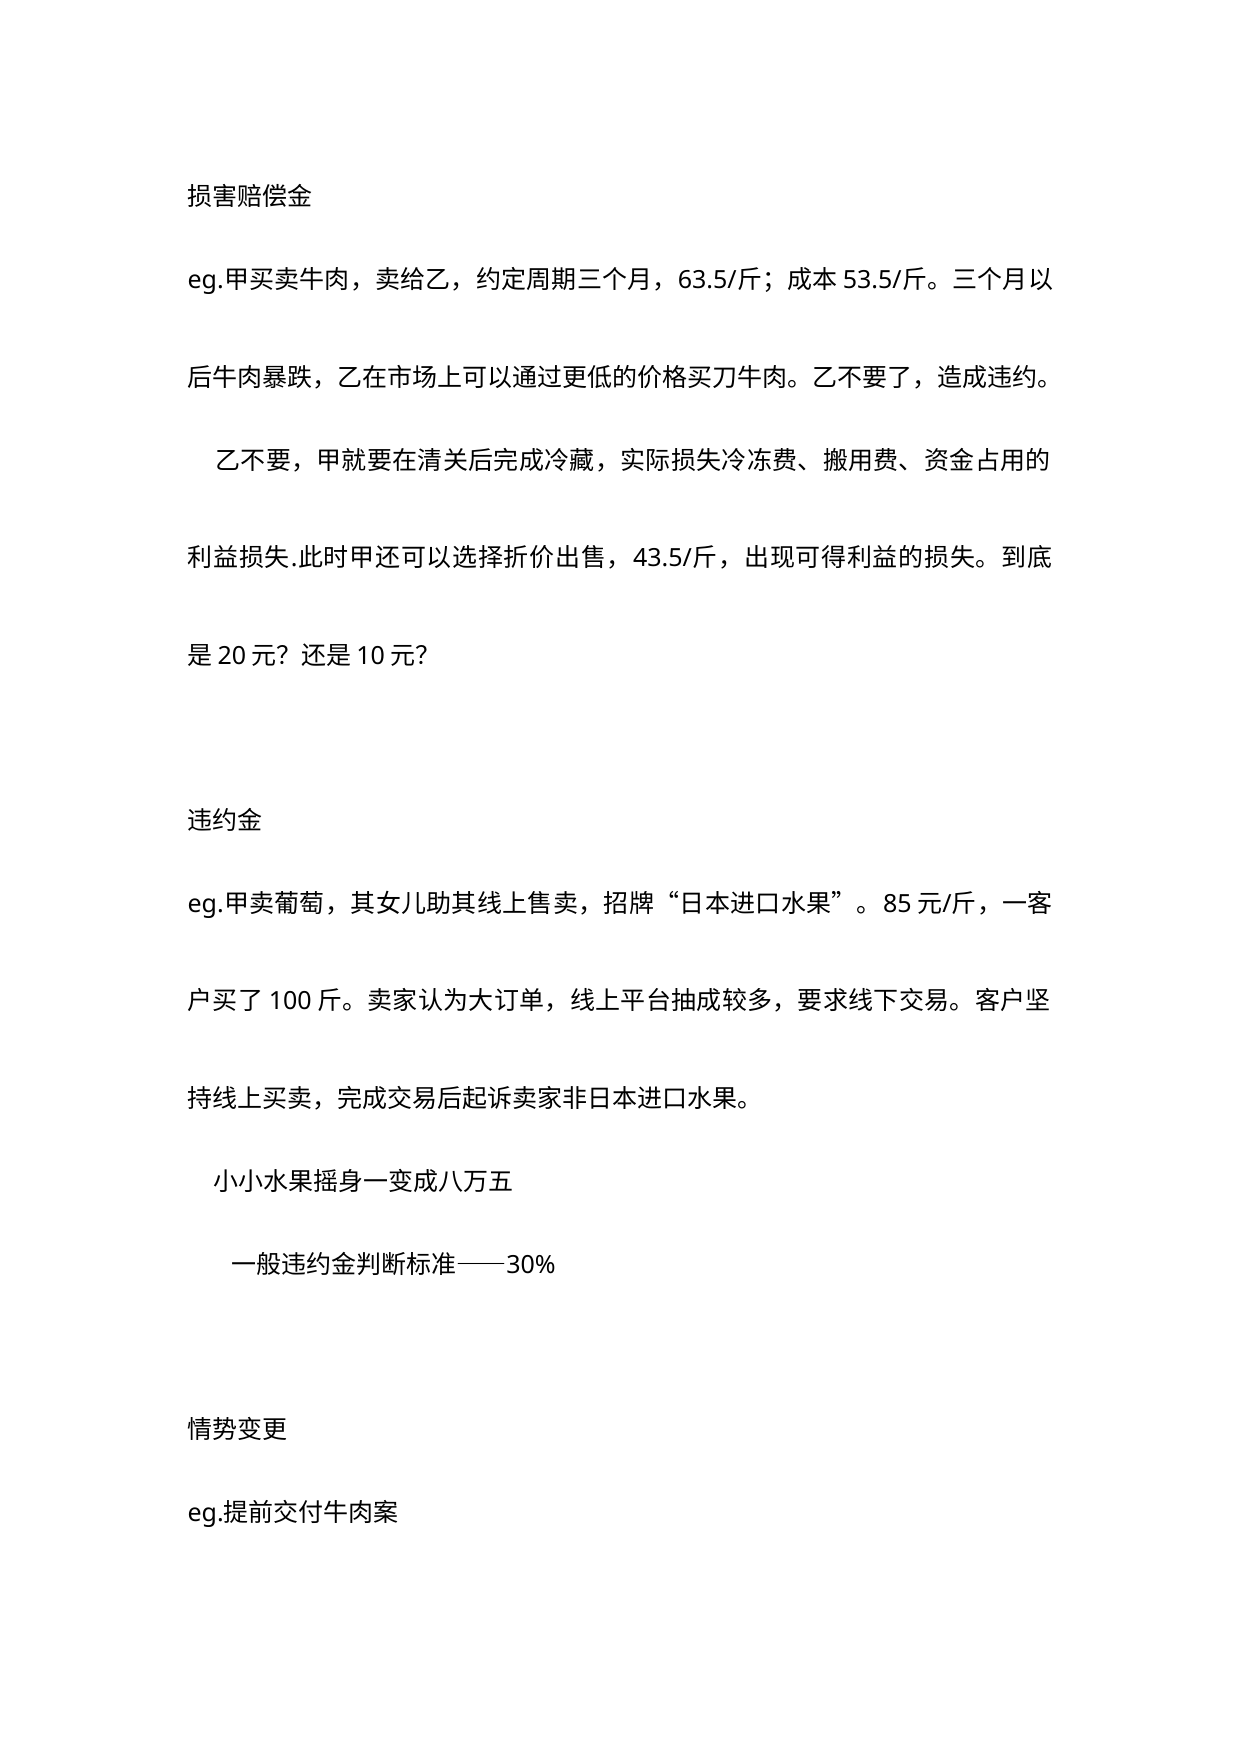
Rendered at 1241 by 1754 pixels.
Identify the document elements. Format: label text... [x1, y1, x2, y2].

text eg.甲卖葡萄，其女儿助其线上售卖，招牌“日本进口水果”。85元/斤，一客户买了100斤。卖家认为大订单，线上平台抽成较多，要求线下交易。客户坚持线上买卖，完成交易后起诉卖家非日本进口水果。 [187, 869, 1053, 1129]
text 乙不要，甲就要在清关后完成冷藏，实际损失冷冻费、搬用费、资金占用的利益损失.此时甲还可以选择折价出售，43.5/斤，出现可得利益的损失。到底是20元？还是10元？ [187, 426, 1053, 686]
text 违约金 [187, 786, 1053, 851]
text 损害赔偿金 [187, 162, 1053, 227]
text eg.提前交付牛肉案 [187, 1478, 1053, 1543]
text 情势变更 [187, 1395, 1053, 1460]
text 一般违约金判断标准——30% [187, 1230, 1053, 1295]
text eg.甲买卖牛肉，卖给乙，约定周期三个月，63.5/斤；成本53.5/斤。三个月以后牛肉暴跌，乙在市场上可以通过更低的价格买刀牛肉。乙不要了，造成违约。 [187, 245, 1053, 408]
text 小小水果摇身一变成八万五 [187, 1147, 1053, 1212]
